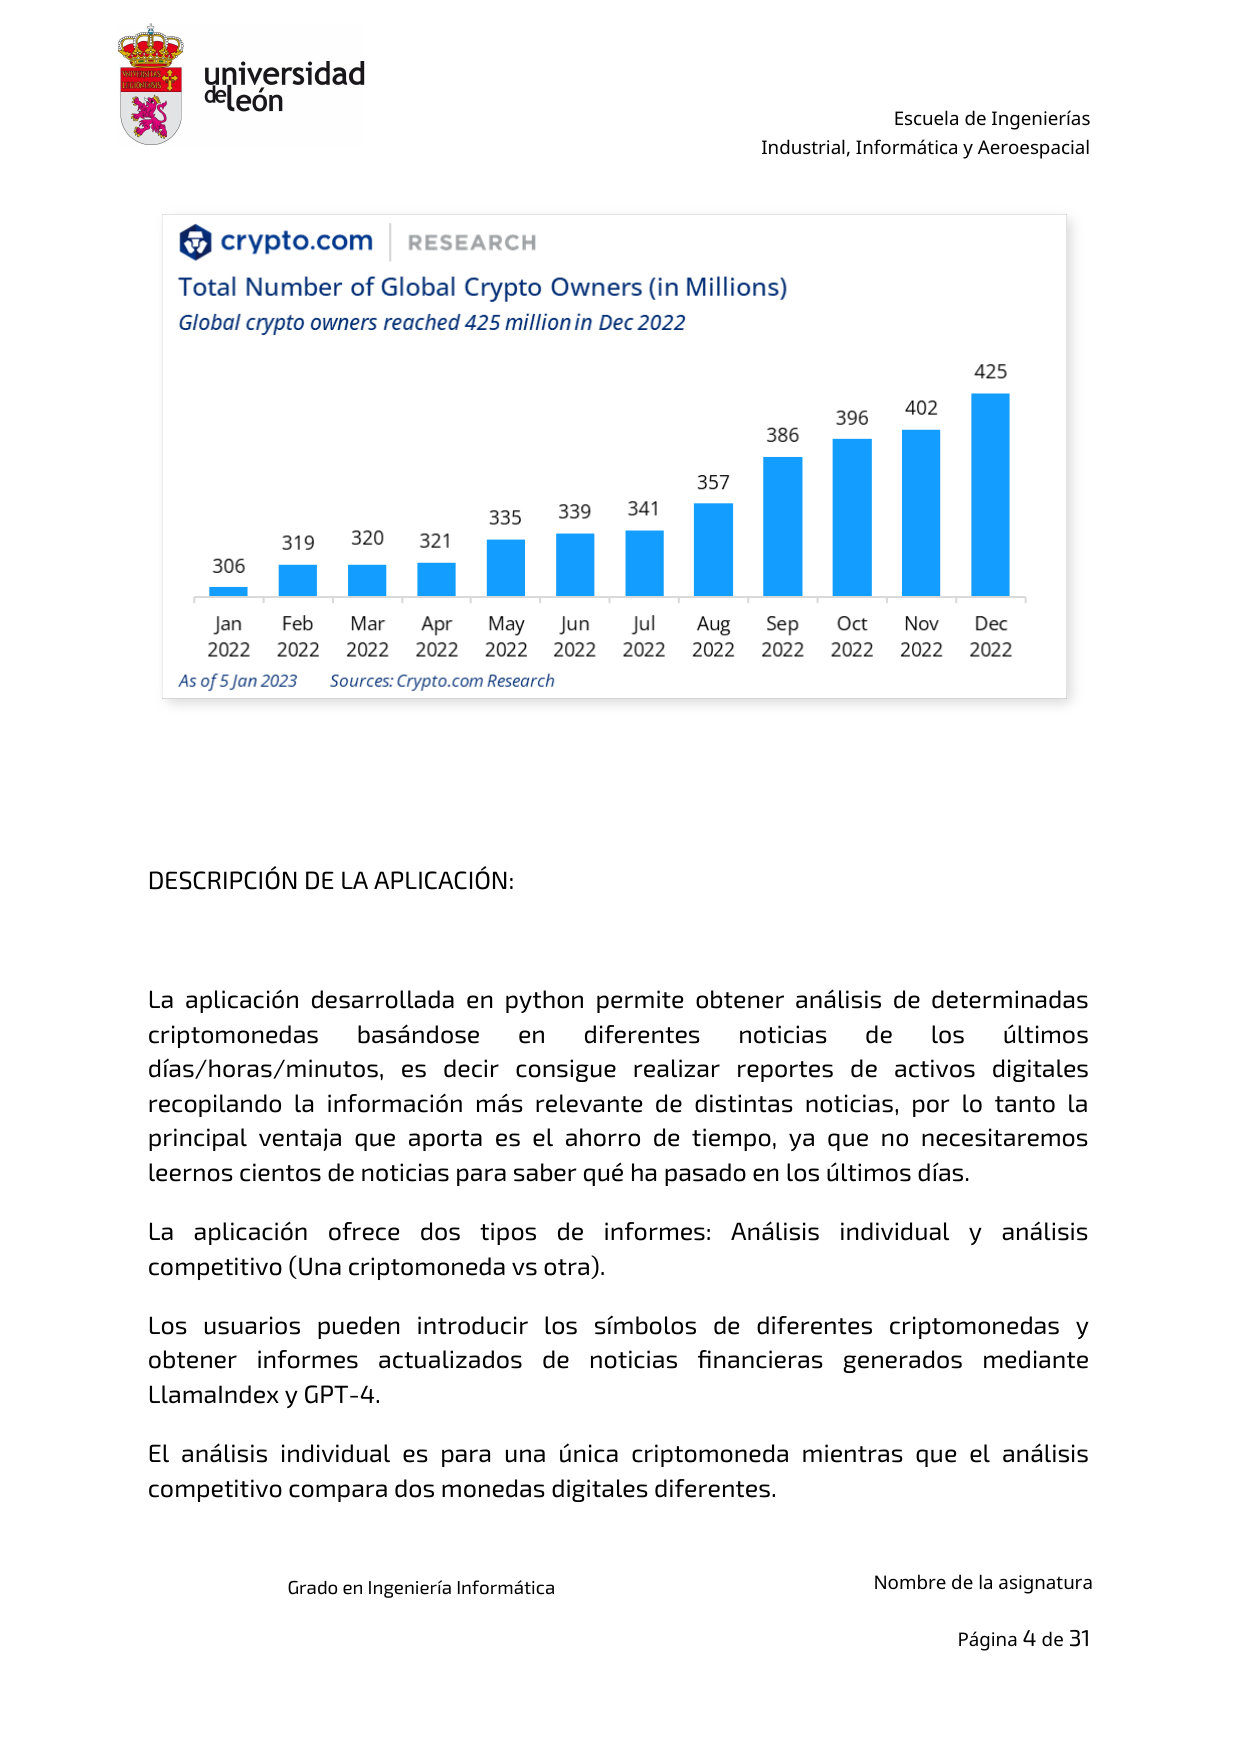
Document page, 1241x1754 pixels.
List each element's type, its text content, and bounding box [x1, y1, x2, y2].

picture [117, 23, 365, 146]
picture [147, 199, 1091, 723]
text DESCRIPCIÓN DE LA APLICACIÓN: [148, 865, 1090, 895]
text La aplicación ofrece dos tipos de informes: Análisis individual y análisis competitivo (Una criptomoneda vs otra). [148, 1216, 1090, 1280]
text La aplicación desarrollada en python permite obtener análisis de determinadas criptomonedas basándose en diferentes noticias de los últimos días/horas/minutos, es decir consigue realizar reportes de activos digitales recopilando la información más relevante de distintas noticias, por lo tanto la principal ventaja que aporta es el ahorro de tiempo, ya que no necesitaremos leernos cientos de noticias para saber qué ha pasado en los últimos días. [148, 984, 1090, 1186]
text El análisis individual es para una única criptomoneda mientras que el análisis competitivo compara dos monedas digitales diferentes. [148, 1438, 1090, 1502]
text Los usuarios pueden introducir los símbolos de diferentes criptomonedas y obtener informes actualizados de noticias financieras generados mediante LlamaIndex y GPT-4. [148, 1309, 1090, 1408]
